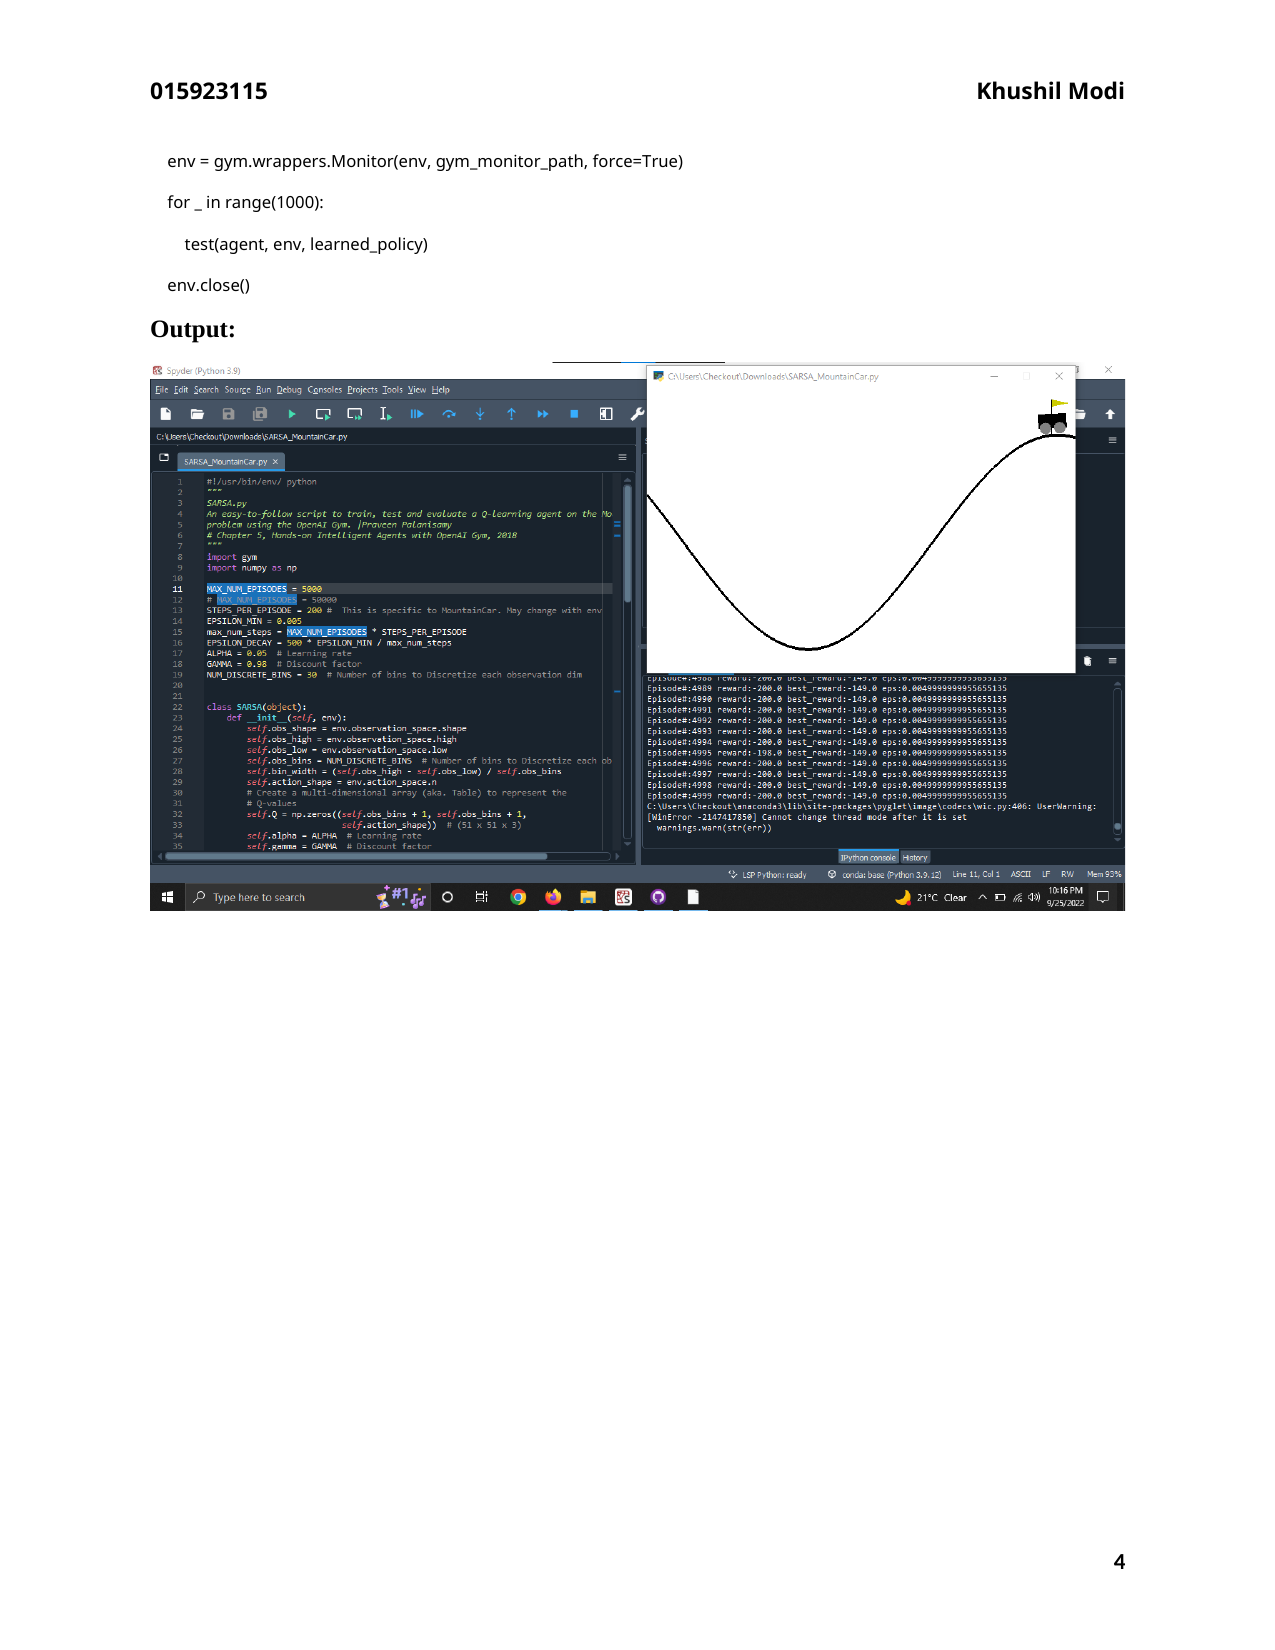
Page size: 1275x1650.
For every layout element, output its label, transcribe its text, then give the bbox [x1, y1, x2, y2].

text env = gym.wrappers.Monitor(env, gym_monitor_path, force=True) [150, 150, 1125, 173]
picture [150, 362, 1125, 911]
text for _ in range(1000): [150, 191, 1125, 214]
text env.close() [150, 273, 1125, 296]
text Output: [150, 314, 1125, 343]
text test(agent, env, learned_policy) [150, 232, 1125, 255]
